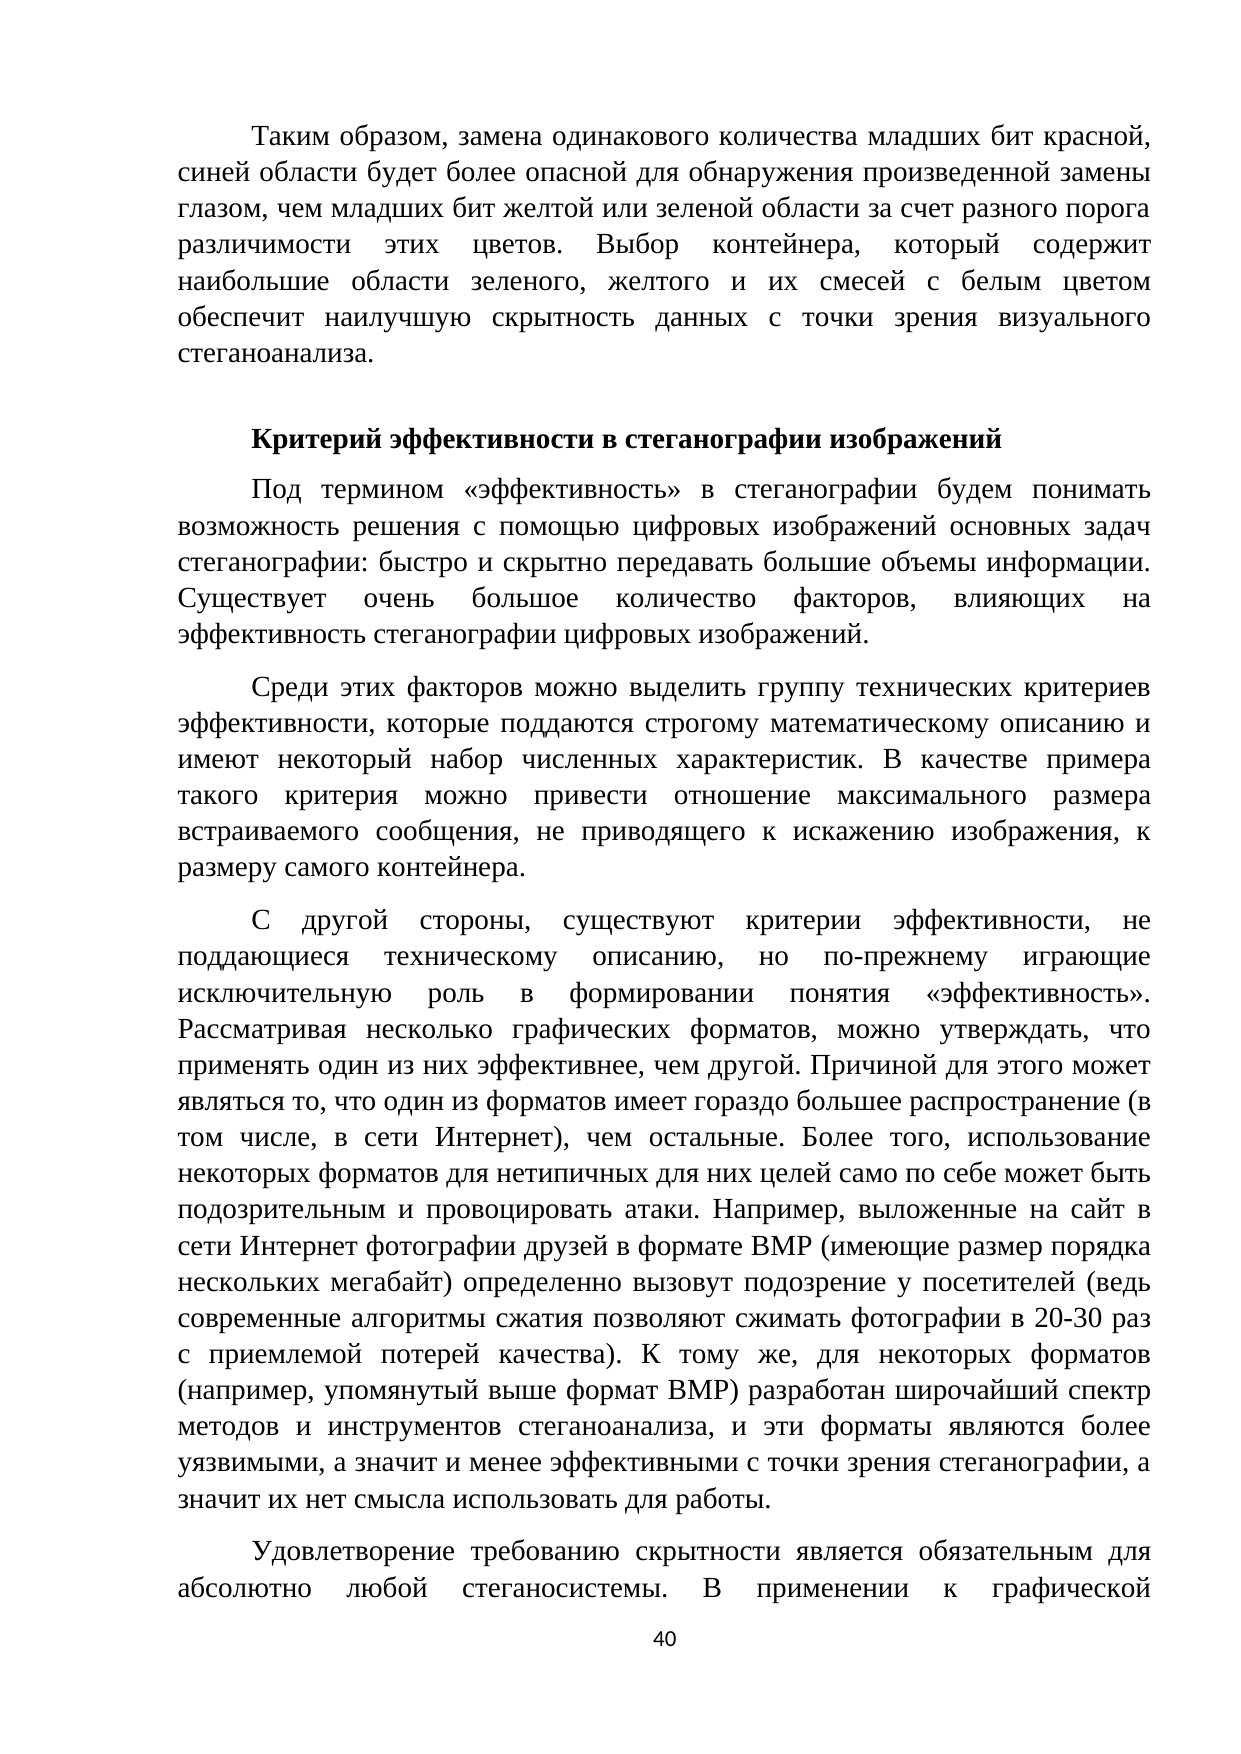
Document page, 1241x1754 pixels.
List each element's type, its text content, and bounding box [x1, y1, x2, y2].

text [177, 1533, 1152, 1603]
text Среди этих факторов можно выделить группу технических критериев эффективности, которые поддаются строгому математическому описанию и имеют некоторый набор численных характеристик. В качестве примера такого критерия можно привести отношение максимального размера встраиваемого сообщения, не приводящего к искажению изображения, к размеру самого контейнера. [177, 669, 1152, 883]
text Под термином «эффективность» в стеганографии будем понимать возможность решения с помощью цифровых изображений основных задач стеганографии: быстро и скрытно передавать большие объемы информации. Существует очень большое количество факторов, влияющих на эффективность стеганографии цифровых изображений. [177, 471, 1152, 649]
text Таким образом, замена одинакового количества младших бит красной, синей области будет более опасной для обнаружения произведенной замены глазом, чем младших бит желтой или зеленой области за счет разного порога различимости этих цветов. Выбор контейнера, который содержит наибольшие области зеленого, желтого и их смесей с белым цветом обеспечит наилучшую скрытность данных с точки зрения визуального стеганоанализа. [177, 118, 1152, 368]
text С другой стороны, существуют критерии эффективности, не поддающиеся техническому описанию, но по-прежнему играющие исключительную роль в формировании понятия «эффективность». Рассматривая несколько графических форматов, можно утверждать, что применять один из них эффективнее, чем другой. Причиной для этого может являться то, что один из форматов имеет гораздо большее распространение (в том числе, в сети Интернет), чем остальные. Более того, использование некоторых форматов для нетипичных для них целей само по себе может быть подозрительным и провоцировать атаки. Например, выложенные на сайт в сети Интернет фотографии друзей в формате BMP (имеющие размер порядка нескольких мегабайт) определенно вызовут подозрение у посетителей (ведь современные алгоритмы сжатия позволяют сжимать фотографии в 20-30 раз с приемлемой потерей качества). К тому же, для некоторых форматов (например, упомянутый выше формат BMP) разработан широчайший спектр методов и инструментов стеганоанализа, и эти форматы являются более уязвимыми, а значит и менее эффективными с точки зрения стеганографии, а значит их нет смысла использовать для работы. [177, 902, 1152, 1514]
subtitle Критерий эффективности в стеганографии изображений [177, 421, 1152, 455]
